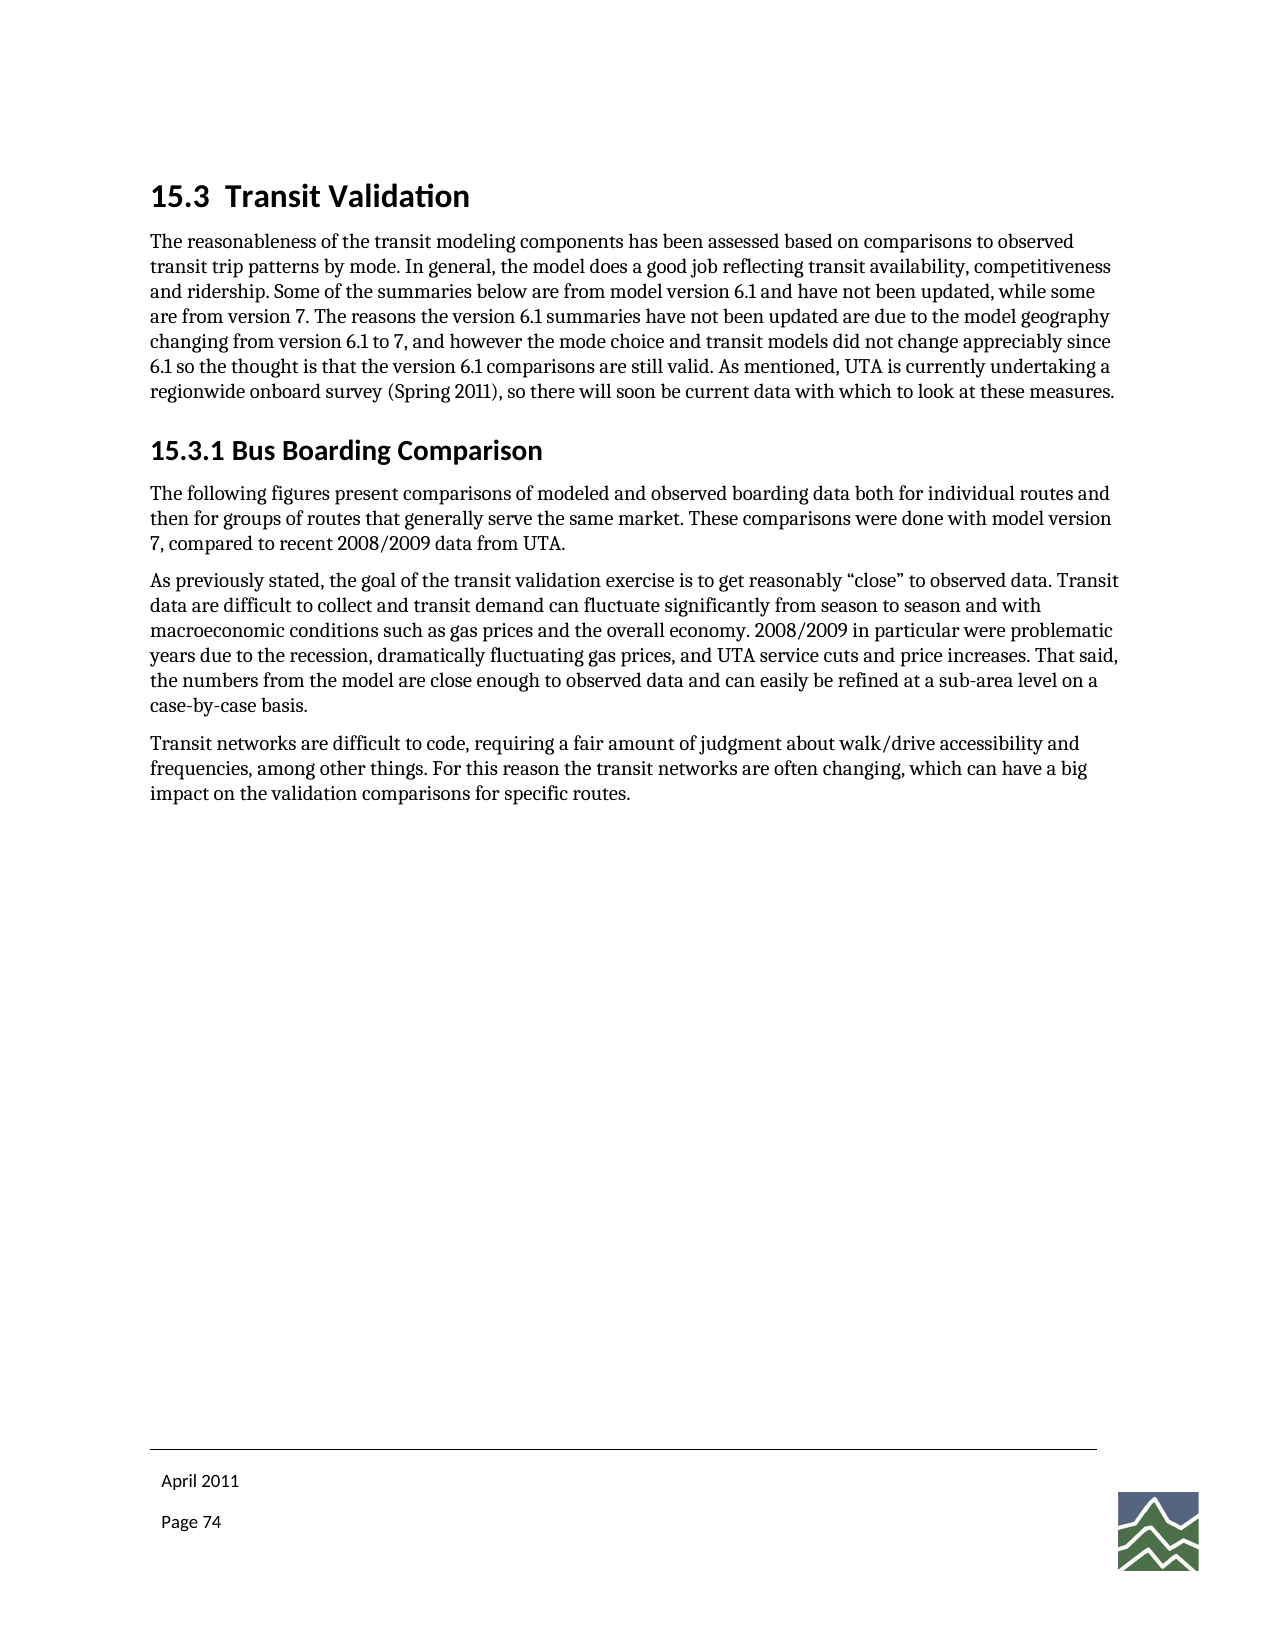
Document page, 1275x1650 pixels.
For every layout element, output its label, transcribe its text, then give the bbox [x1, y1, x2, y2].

text The reasonableness of the transit modeling components has been assessed based on comparisons to observed transit trip patterns by mode. In general, the model does a good job reflecting transit availability, competitiveness and ridership. Some of the summaries below are from model version 6.1 and have not been updated, while some are from version 7. The reasons the version 6.1 summaries have not been updated are due to the model geography changing from version 6.1 to 7, and however the mode choice and transit models did not change appreciably since 6.1 so the thought is that the version 6.1 comparisons are still valid. As mentioned, UTA is currently undertaking a regionwide onboard survey (Spring 2011), so there will soon be current data with which to look at these measures. [150, 228, 1125, 403]
subtitle Transit Validation [150, 175, 1125, 216]
text As previously stated, the goal of the transit validation exercise is to get reasonably “close” to observed data. Transit data are difficult to collect and transit demand can fluctuate significantly from season to season and with macroeconomic conditions such as gas prices and the overall economy. 2008/2009 in particular were problematic years due to the recession, dramatically fluctuating gas prices, and UTA service cuts and price increases. That said, the numbers from the model are close enough to observed data and can easily be refined at a sub-area level on a case-by-case basis. [150, 568, 1125, 718]
picture [1117, 1492, 1199, 1571]
text The following figures present comparisons of modeled and observed boarding data both for individual routes and then for groups of routes that generally serve the same market. These comparisons were done with model version 7, compared to recent 2008/2009 data from UTA. [150, 481, 1125, 556]
subtitle Bus Boarding Comparison [150, 432, 1125, 468]
text Transit networks are difficult to code, requiring a fair amount of judgment about walk/drive accessibility and frequencies, among other things. For this reason the transit networks are often changing, which can have a big impact on the validation comparisons for specific routes. [150, 731, 1125, 806]
